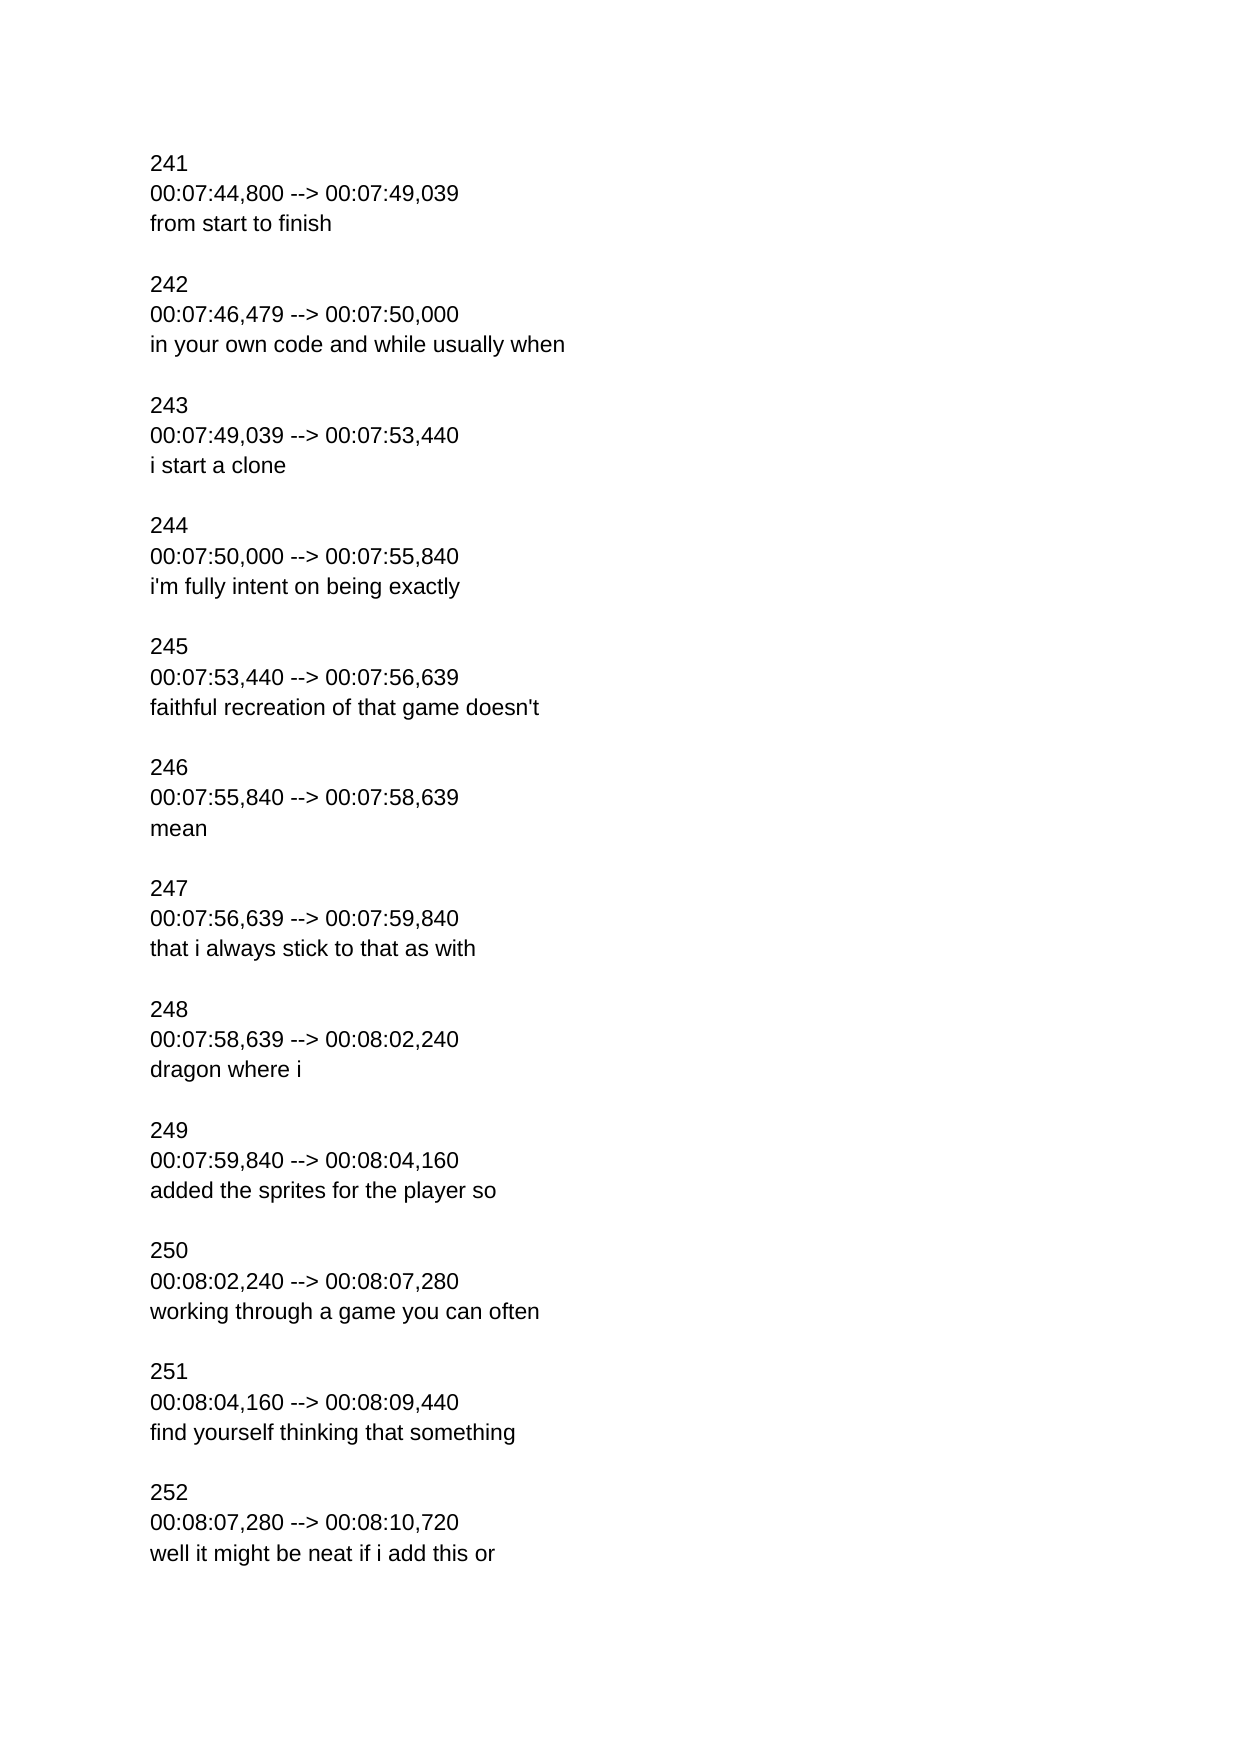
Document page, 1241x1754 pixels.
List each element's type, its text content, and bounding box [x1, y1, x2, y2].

text 241 [150, 150, 1090, 176]
text 00:07:46,479 --> 00:07:50,000 [150, 301, 1090, 327]
text 00:07:55,840 --> 00:07:58,639 [150, 784, 1090, 811]
text 00:07:58,639 --> 00:08:02,240 [150, 1026, 1090, 1052]
text 249 [150, 1117, 1090, 1143]
text 00:07:56,639 --> 00:07:59,840 [150, 905, 1090, 932]
text 251 [150, 1358, 1090, 1385]
text from start to finish [150, 210, 1090, 237]
text 244 [150, 512, 1090, 539]
text added the sprites for the player so [150, 1177, 1090, 1203]
text find yourself thinking that something [150, 1419, 1090, 1445]
text i start a clone [150, 452, 1090, 478]
text 242 [150, 271, 1090, 297]
text working through a game you can often [150, 1298, 1090, 1324]
text mean [150, 814, 1090, 841]
text faithful recreation of that game doesn't [150, 694, 1090, 720]
text in your own code and while usually when [150, 331, 1090, 358]
text 252 [150, 1479, 1090, 1506]
text 246 [150, 754, 1090, 781]
text i'm fully intent on being exactly [150, 573, 1090, 599]
text 00:08:04,160 --> 00:08:09,440 [150, 1388, 1090, 1415]
text 00:07:44,800 --> 00:07:49,039 [150, 180, 1090, 207]
text 248 [150, 996, 1090, 1022]
text 00:07:59,840 --> 00:08:04,160 [150, 1147, 1090, 1173]
text 243 [150, 392, 1090, 418]
text 00:07:50,000 --> 00:07:55,840 [150, 543, 1090, 569]
text well it might be neat if i add this or [150, 1539, 1090, 1566]
text 250 [150, 1237, 1090, 1264]
text that i always stick to that as with [150, 935, 1090, 962]
text 00:08:07,280 --> 00:08:10,720 [150, 1509, 1090, 1536]
text 00:07:53,440 --> 00:07:56,639 [150, 663, 1090, 690]
text 00:07:49,039 --> 00:07:53,440 [150, 422, 1090, 448]
text 247 [150, 875, 1090, 901]
text dragon where i [150, 1056, 1090, 1083]
text 245 [150, 633, 1090, 660]
text 00:08:02,240 --> 00:08:07,280 [150, 1268, 1090, 1294]
